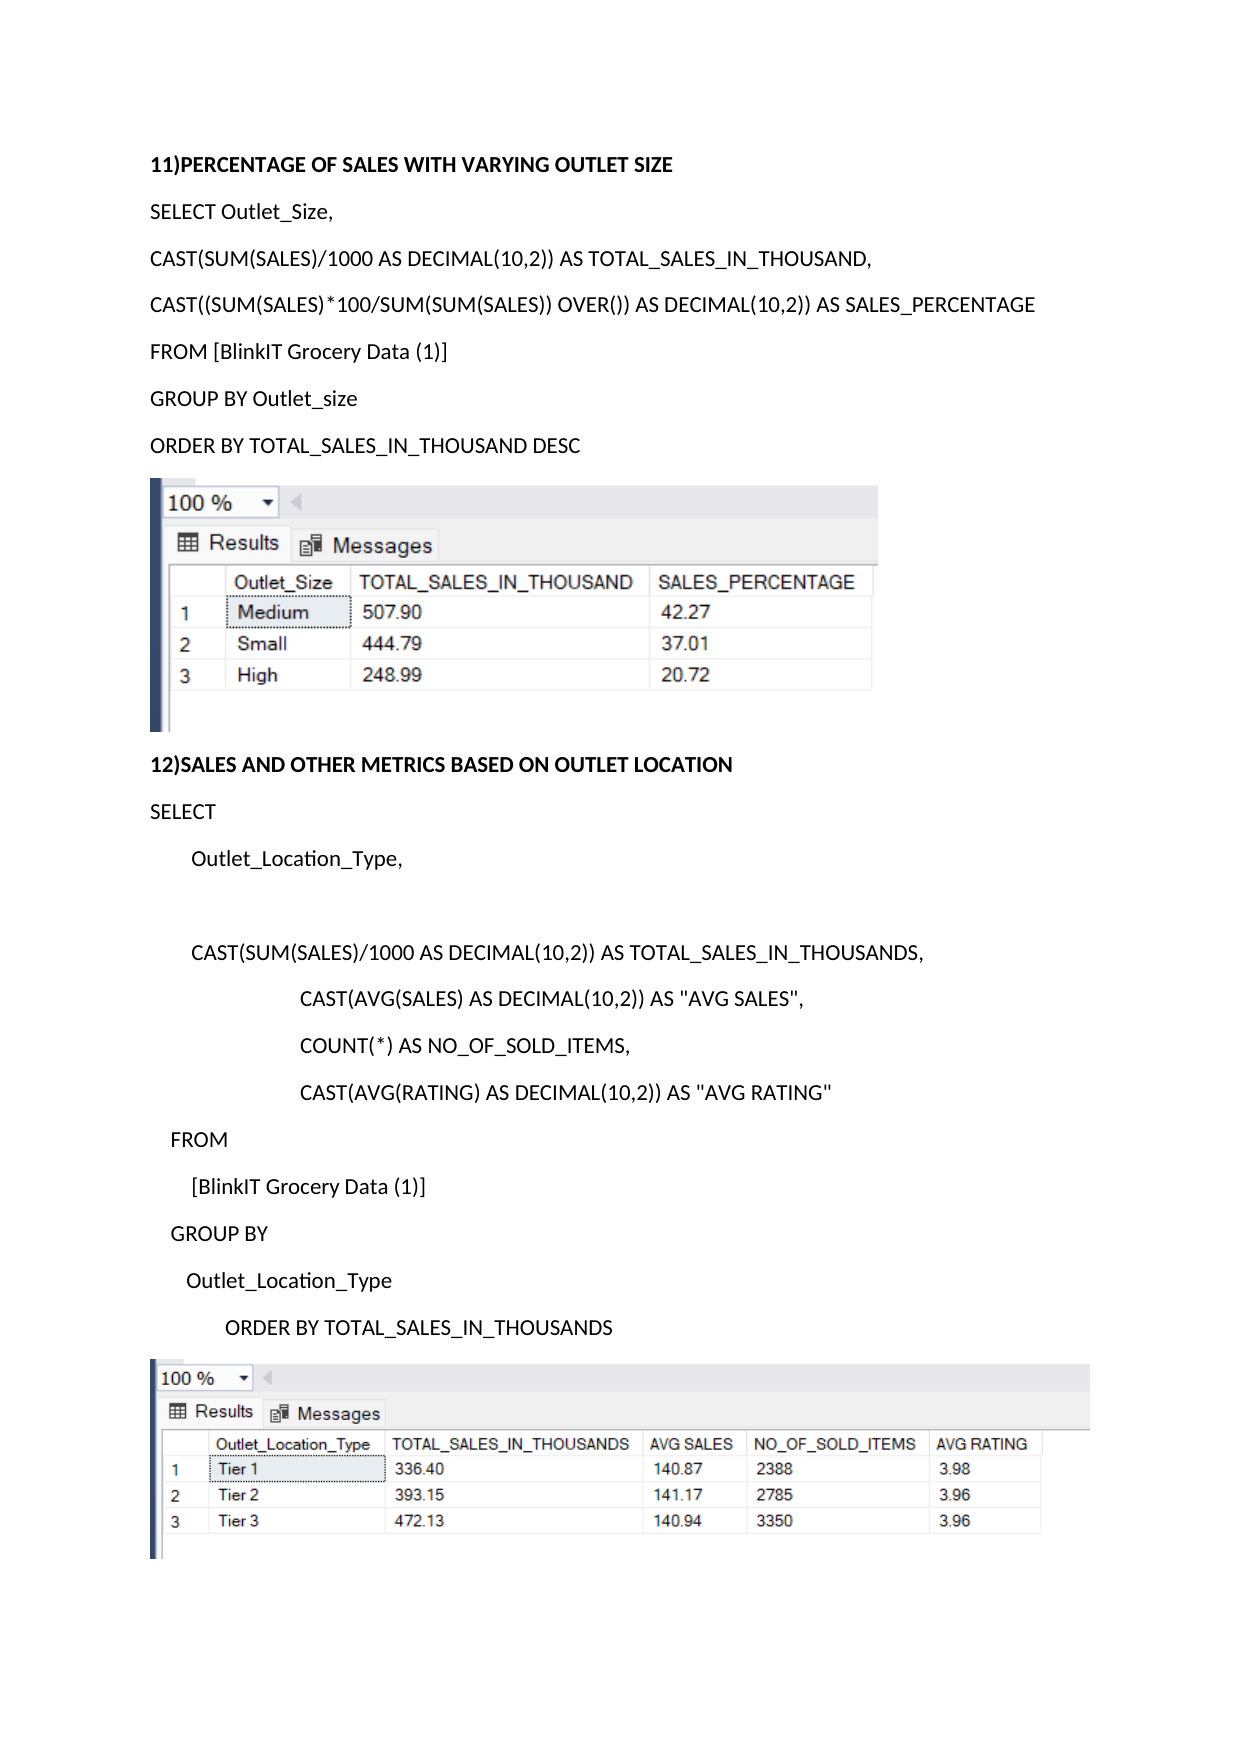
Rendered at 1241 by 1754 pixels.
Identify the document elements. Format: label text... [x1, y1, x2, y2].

picture [150, 1359, 1091, 1559]
text Outlet_Location_Type, [150, 844, 1090, 872]
text FROM [150, 1125, 1090, 1153]
text CAST((SUM(SALES)*100/SUM(SUM(SALES)) OVER()) AS DECIMAL(10,2)) AS SALES_PERCENTAGE [150, 291, 1090, 319]
text COUNT(*) AS NO_OF_SOLD_ITEMS, [150, 1031, 1090, 1059]
text Outlet_Location_Type [150, 1266, 1090, 1294]
text CAST(SUM(SALES)/1000 AS DECIMAL(10,2)) AS TOTAL_SALES_IN_THOUSAND, [150, 244, 1090, 272]
text GROUP BY [150, 1219, 1090, 1247]
text CAST(SUM(SALES)/1000 AS DECIMAL(10,2)) AS TOTAL_SALES_IN_THOUSANDS, [150, 938, 1090, 966]
text [BlinkIT Grocery Data (1)] [150, 1172, 1090, 1200]
text SELECT Outlet_Size, [150, 197, 1090, 225]
picture [150, 478, 879, 732]
text ORDER BY TOTAL_SALES_IN_THOUSANDS [150, 1313, 1090, 1341]
text 11)PERCENTAGE OF SALES WITH VARYING OUTLET SIZE [150, 150, 1090, 178]
text SELECT [150, 797, 1090, 825]
text FROM [BlinkIT Grocery Data (1)] [150, 337, 1090, 366]
text 12)SALES AND OTHER METRICS BASED ON OUTLET LOCATION [150, 750, 1090, 778]
text CAST(AVG(SALES) AS DECIMAL(10,2)) AS "AVG SALES", [150, 984, 1090, 1012]
text CAST(AVG(RATING) AS DECIMAL(10,2)) AS "AVG RATING" [150, 1078, 1090, 1106]
text GROUP BY Outlet_size [150, 384, 1090, 412]
text ORDER BY TOTAL_SALES_IN_THOUSAND DESC [150, 431, 1090, 459]
